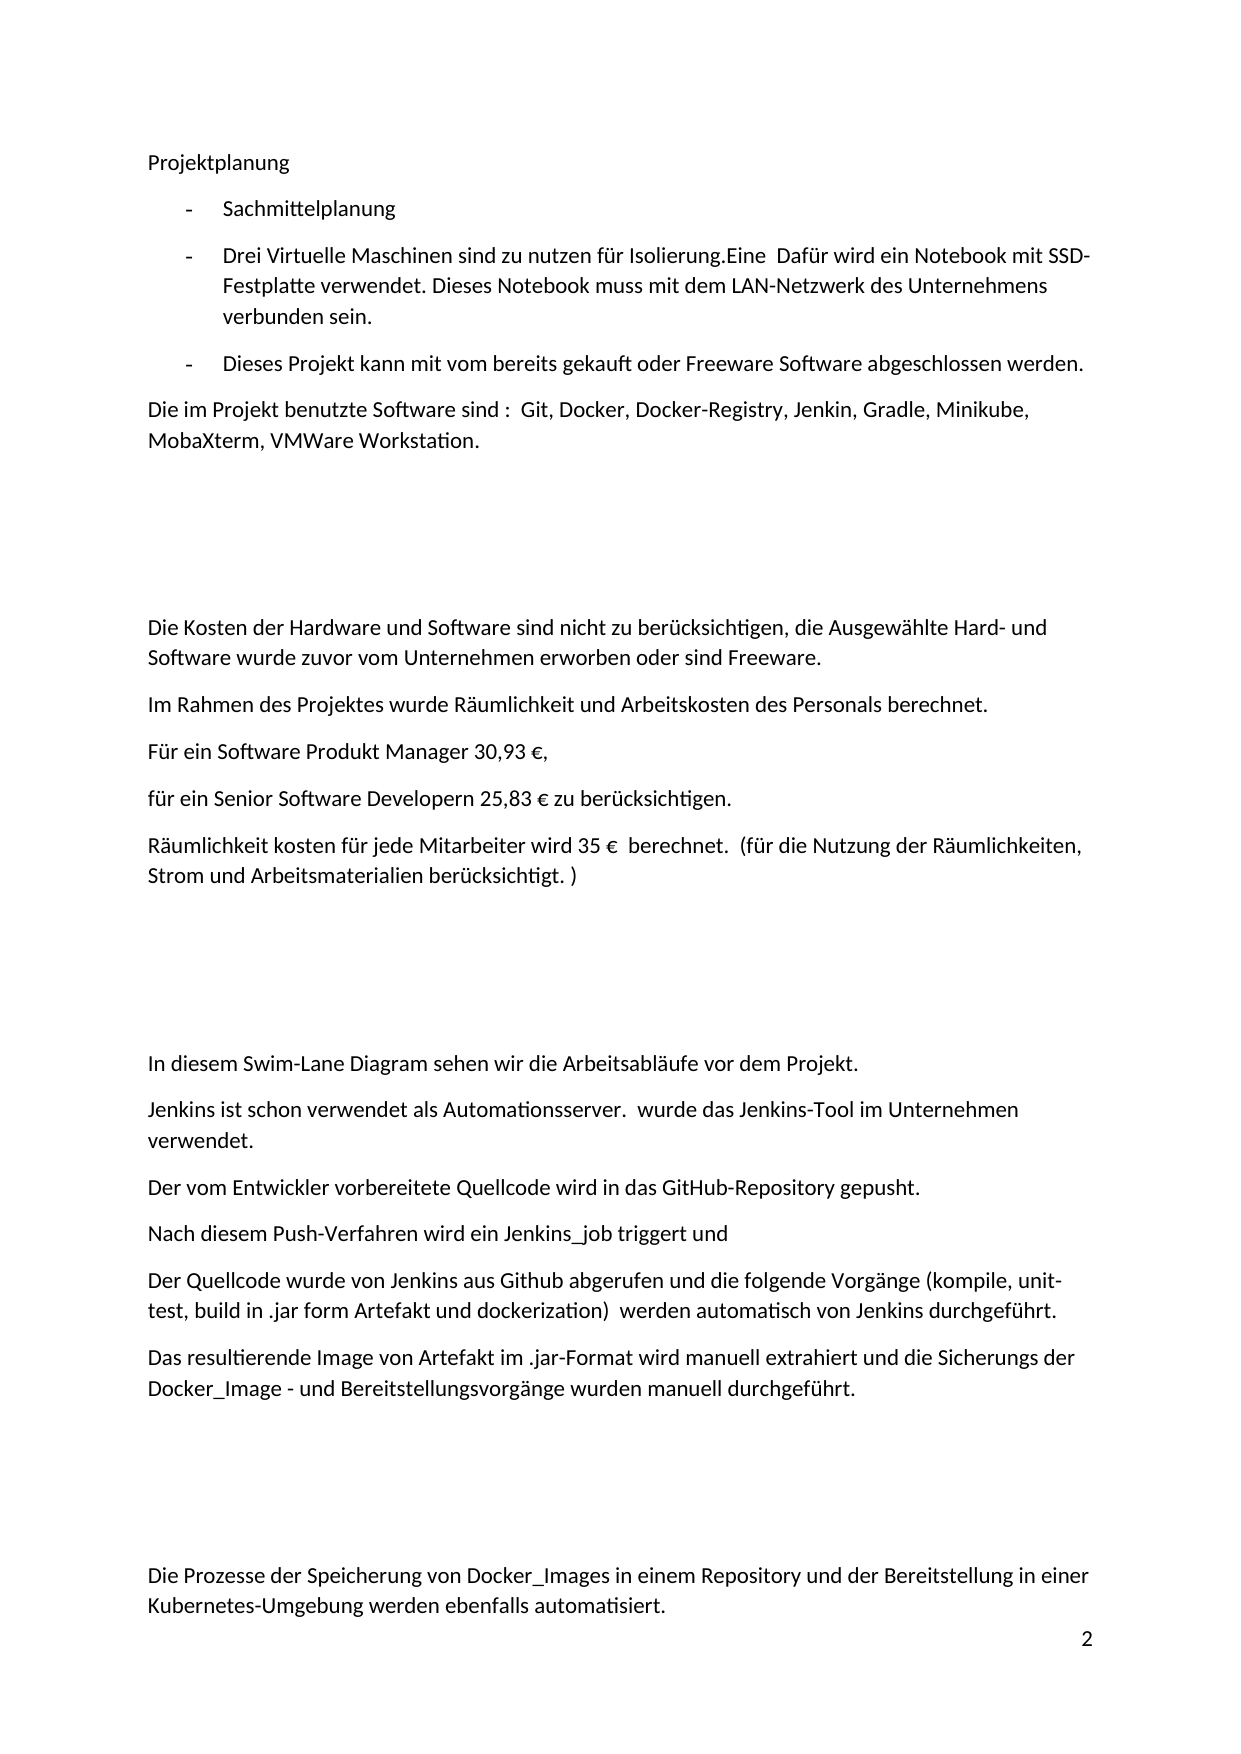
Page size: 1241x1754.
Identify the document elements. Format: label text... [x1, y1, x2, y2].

text für ein Senior Software Developern 25,83 € zu berücksichtigen. [148, 784, 1093, 812]
list Sachmittelplanung [185, 194, 1093, 222]
text Für ein Software Produkt Manager 30,93 €, [148, 737, 1093, 765]
text Räumlichkeit kosten für jede Mitarbeiter wird 35 € berechnet. (für die Nutzung der Räumlichkeiten, Strom und Arbeitsmaterialien berücksichtigt. ) [148, 831, 1093, 889]
text Die Kosten der Hardware und Software sind nicht zu berücksichtigen, die Ausgewählte Hard- und Software wurde zuvor vom Unternehmen erworben oder sind Freeware. [148, 613, 1093, 671]
text Projektplanung [148, 148, 1093, 176]
text In diesem Swim-Lane Diagram sehen wir die Arbeitsabläufe vor dem Projekt. [148, 1049, 1093, 1077]
text Der Quellcode wurde von Jenkins aus Github abgerufen und die folgende Vorgänge (kompile, unit-test, build in .jar form Artefakt und dockerization) werden automatisch von Jenkins durchgeführt. [148, 1266, 1093, 1324]
list Drei Virtuelle Maschinen sind zu nutzen für Isolierung.Eine Dafür wird ein Notebook mit SSD-Festplatte verwendet. Dieses Notebook muss mit dem LAN-Netzwerk des Unternehmens verbunden sein. [185, 241, 1093, 330]
text Die Prozesse der Speicherung von Docker_Images in einem Repository und der Bereitstellung in einer Kubernetes-Umgebung werden ebenfalls automatisiert. [148, 1561, 1093, 1619]
text Der vom Entwickler vorbereitete Quellcode wird in das GitHub-Repository gepusht. [148, 1173, 1093, 1201]
text Die im Projekt benutzte Software sind : Git, Docker, Docker-Registry, Jenkin, Gradle, Minikube, MobaXterm, VMWare Workstation. [148, 396, 1093, 454]
list Dieses Projekt kann mit vom bereits gekauft oder Freeware Software abgeschlossen werden. [185, 349, 1093, 377]
text Nach diesem Push-Verfahren wird ein Jenkins_job triggert und [148, 1219, 1093, 1247]
text Das resultierende Image von Artefakt im .jar-Format wird manuell extrahiert und die Sicherungs der Docker_Image - und Bereitstellungsvorgänge wurden manuell durchgeführt. [148, 1343, 1093, 1402]
text Im Rahmen des Projektes wurde Räumlichkeit und Arbeitskosten des Personals berechnet. [148, 690, 1093, 718]
text Jenkins ist schon verwendet als Automationsserver. wurde das Jenkins-Tool im Unternehmen verwendet. [148, 1096, 1093, 1154]
